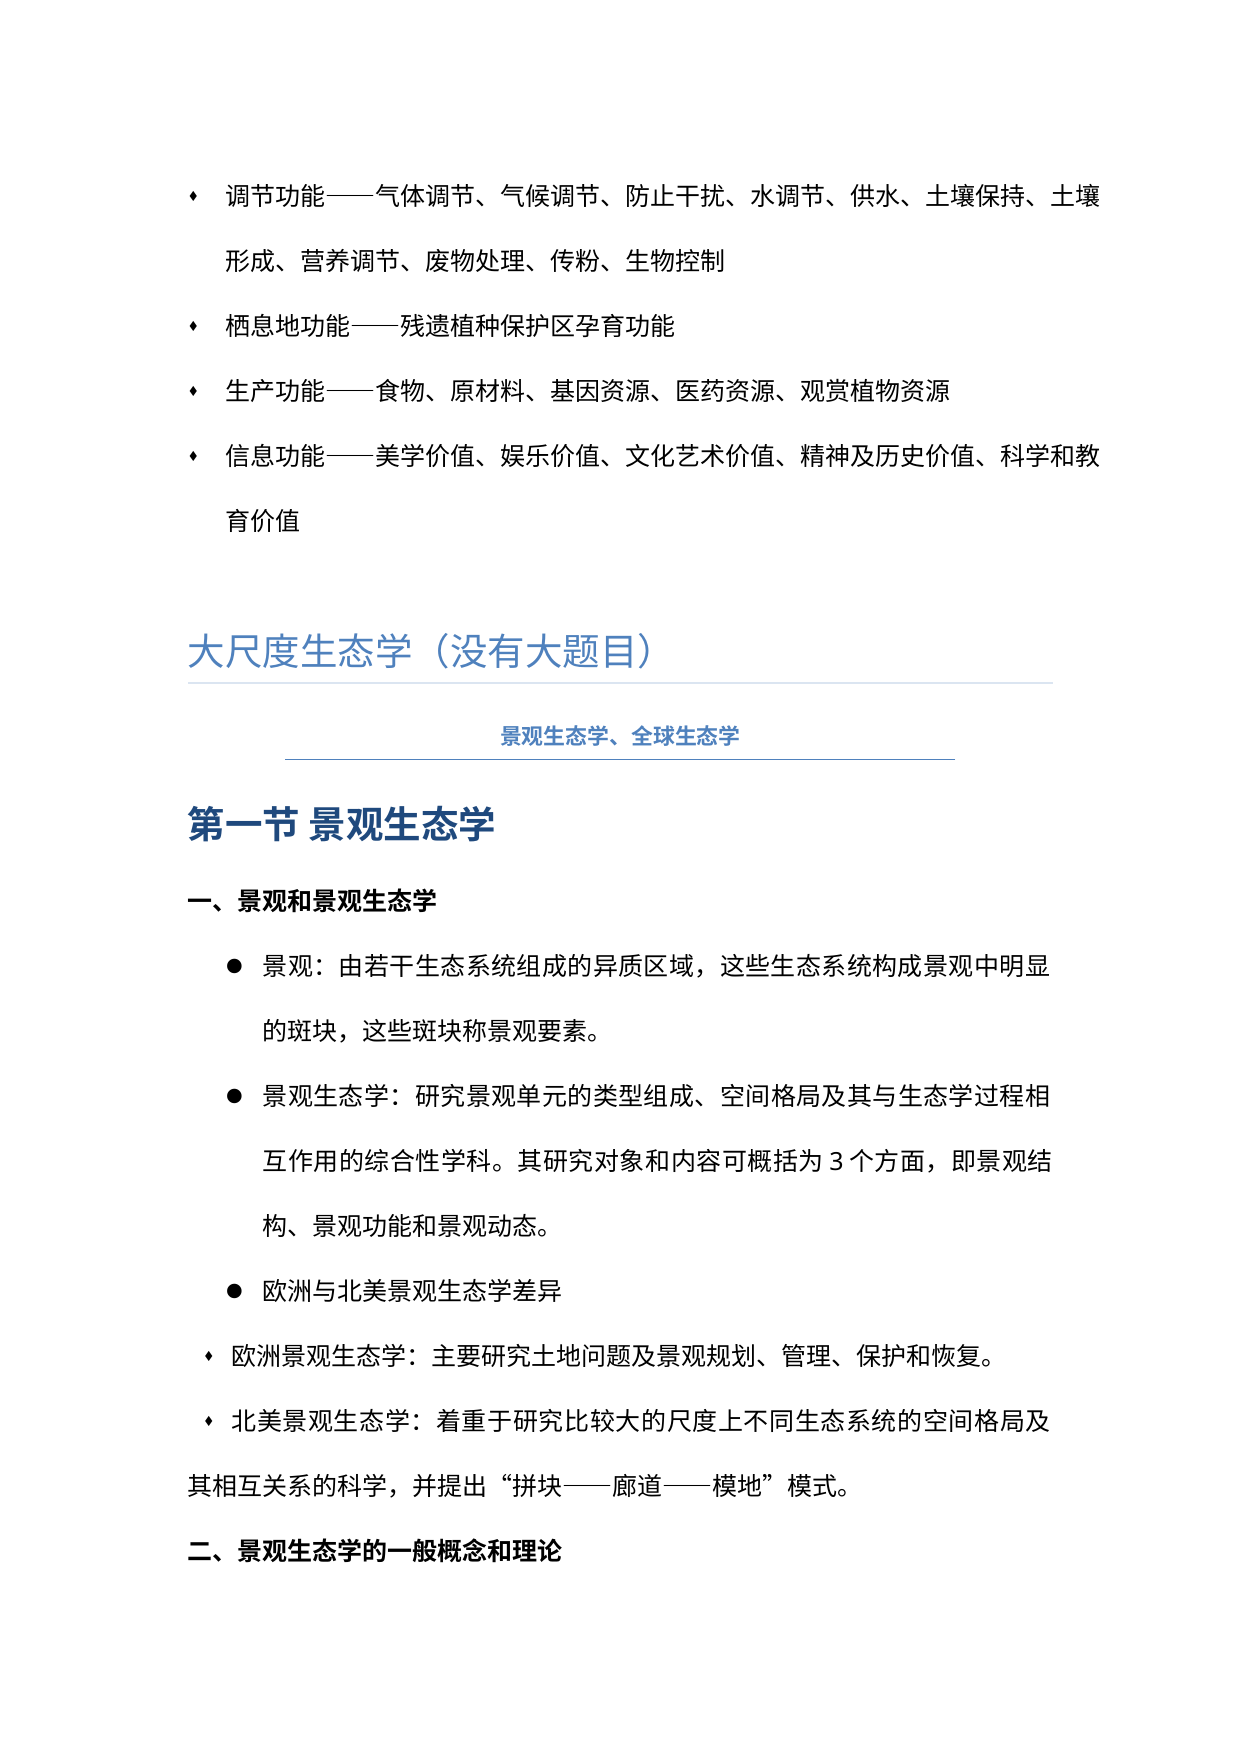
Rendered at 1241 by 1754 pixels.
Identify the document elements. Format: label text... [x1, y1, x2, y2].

subtitle 第一节 景观生态学 [187, 789, 1053, 854]
subtitle 大尺度生态学（没有大题目） [187, 617, 1053, 684]
list 景观生态学：研究景观单元的类型组成、空间格局及其与生态学过程相互作用的综合性学科。其研究对象和内容可概括为3个方面，即景观结构、景观功能和景观动态。 [225, 1062, 1053, 1257]
list 信息功能——美学价值、娱乐价值、文化艺术价值、精神及历史价值、科学和教育价值 [187, 422, 1103, 552]
text 一、景观和景观生态学 [187, 867, 1053, 932]
text 二、景观生态学的一般概念和理论 [187, 1517, 1053, 1582]
list 欧洲景观生态学：主要研究土地问题及景观规划、管理、保护和恢复。 [187, 1322, 1053, 1387]
list 生产功能——食物、原材料、基因资源、医药资源、观赏植物资源 [187, 357, 1103, 422]
text 景观生态学、全球生态学 [285, 718, 955, 759]
list 欧洲与北美景观生态学差异 [225, 1257, 1053, 1322]
list 调节功能——气体调节、气候调节、防止干扰、水调节、供水、土壤保持、土壤形成、营养调节、废物处理、传粉、生物控制 [187, 162, 1103, 292]
list 景观：由若干生态系统组成的异质区域，这些生态系统构成景观中明显的斑块，这些斑块称景观要素。 [225, 932, 1053, 1062]
list 栖息地功能——残遗植种保护区孕育功能 [187, 292, 1103, 357]
list 北美景观生态学：着重于研究比较大的尺度上不同生态系统的空间格局及其相互关系的科学，并提出“拼块——廊道——模地”模式。 [187, 1387, 1053, 1517]
